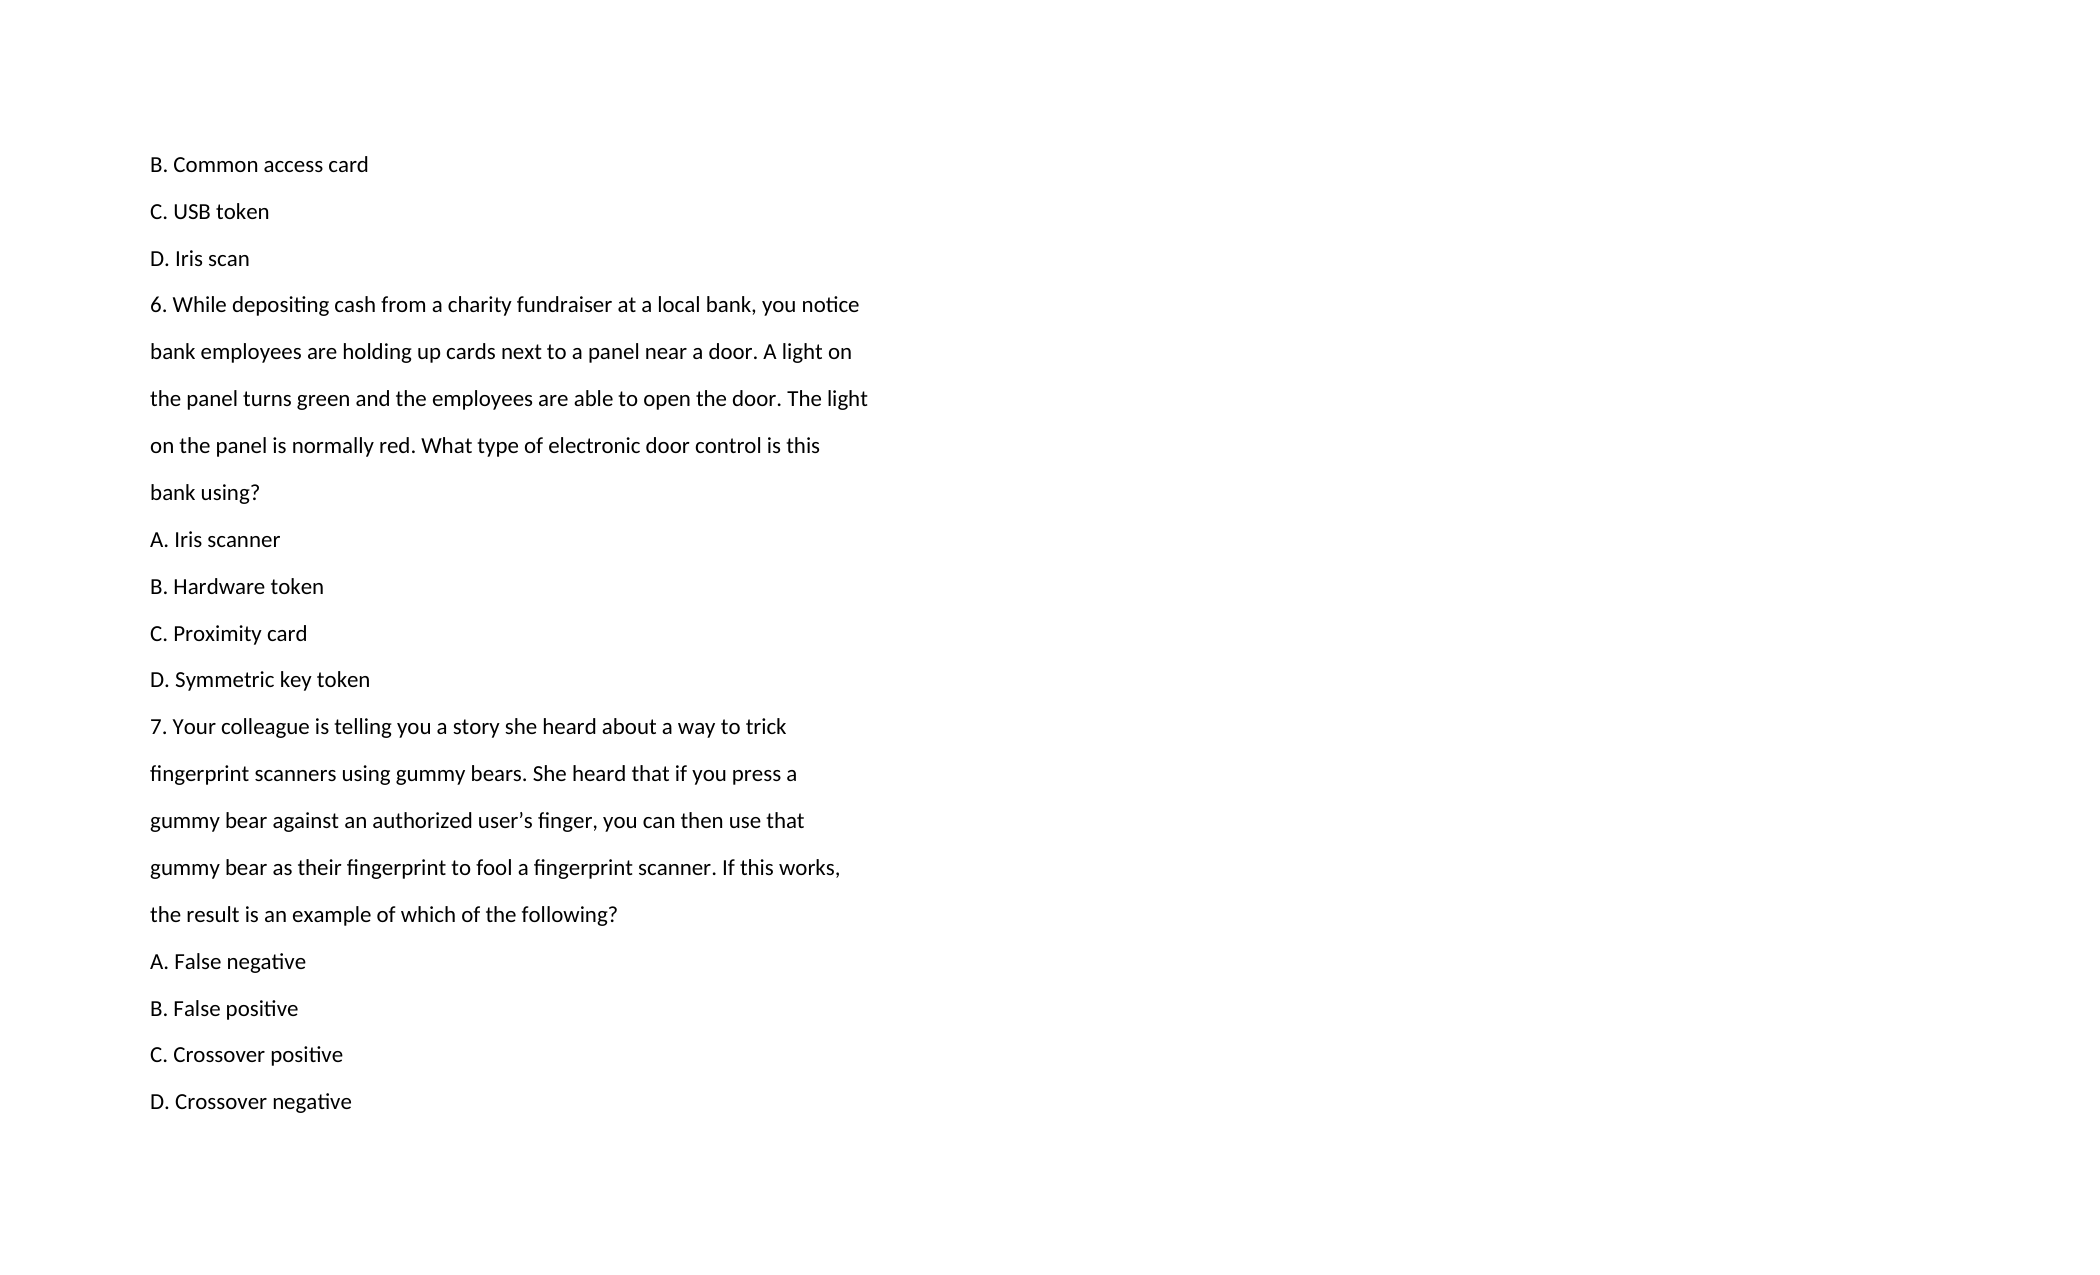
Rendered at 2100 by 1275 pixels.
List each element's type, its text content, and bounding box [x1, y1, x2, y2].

text D. Crossover negative [150, 1087, 1950, 1116]
text C. USB token [150, 197, 1950, 225]
text D. Iris scan [150, 244, 1950, 272]
text gummy bear as their fingerprint to fool a fingerprint scanner. If this works, [150, 853, 1950, 881]
text bank using? [150, 478, 1950, 506]
text the result is an example of which of the following? [150, 900, 1950, 928]
text bank employees are holding up cards next to a panel near a door. A light on [150, 337, 1950, 366]
text B. False positive [150, 994, 1950, 1022]
text A. False negative [150, 947, 1950, 975]
text on the panel is normally red. What type of electronic door control is this [150, 431, 1950, 459]
text D. Symmetric key token [150, 666, 1950, 694]
text C. Proximity card [150, 619, 1950, 647]
text the panel turns green and the employees are able to open the door. The light [150, 384, 1950, 412]
text 7. Your colleague is telling you a story she heard about a way to trick [150, 712, 1950, 741]
text C. Crossover positive [150, 1041, 1950, 1069]
text B. Hardware token [150, 572, 1950, 600]
text B. Common access card [150, 150, 1950, 178]
text gummy bear against an authorized user’s finger, you can then use that [150, 806, 1950, 834]
text fingerprint scanners using gummy bears. She heard that if you press a [150, 759, 1950, 787]
text 6. While depositing cash from a charity fundraiser at a local bank, you notice [150, 291, 1950, 319]
text A. Iris scanner [150, 525, 1950, 553]
